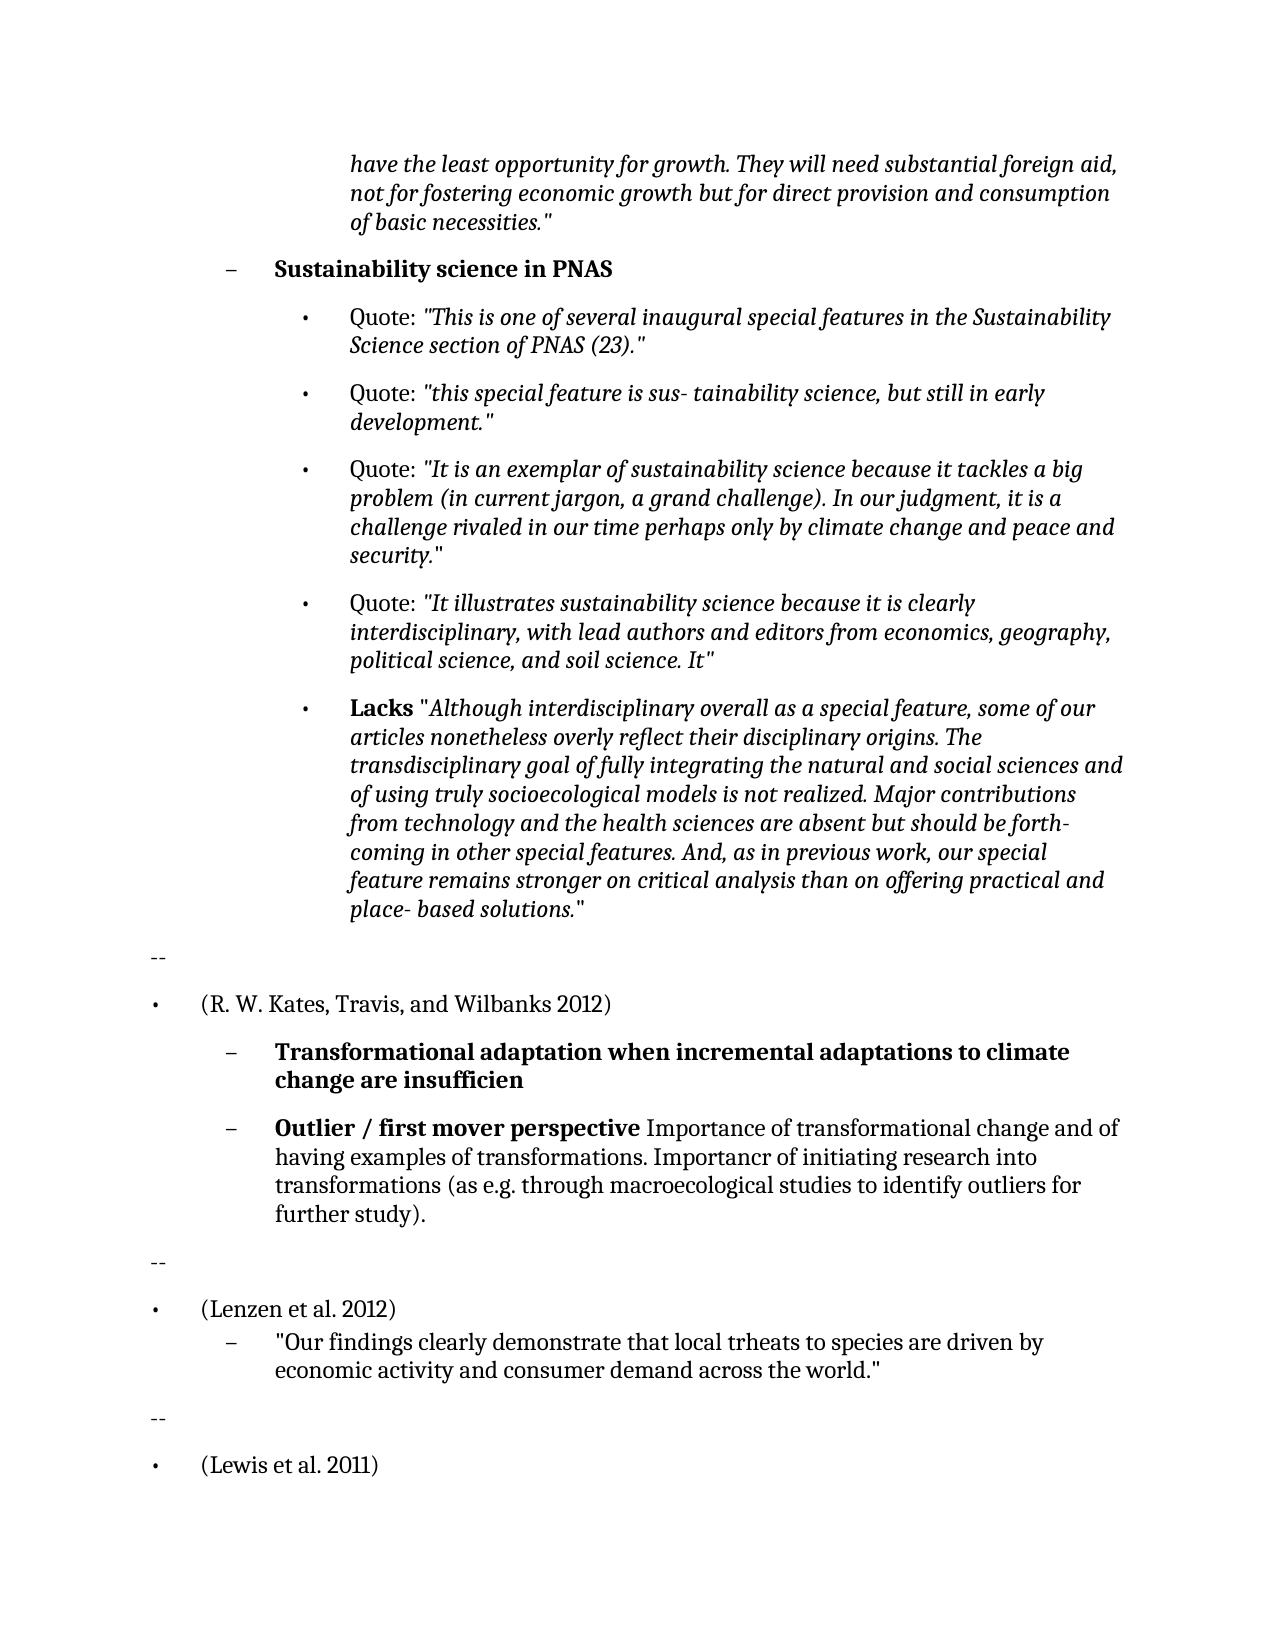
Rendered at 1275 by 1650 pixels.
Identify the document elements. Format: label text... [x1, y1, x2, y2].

list (Lewis et al. 2011) [150, 1451, 1125, 1480]
list Outlier / first mover perspective Importance of transformational change and of having examples of transformations. Importancr of initiating research into transformations (as e.g. through macroecological studies to identify outliers for further study). [225, 1114, 1125, 1229]
text -- [150, 1247, 1125, 1276]
list "Our findings clearly demonstrate that local trheats to species are driven by economic activity and consumer demand across the world." [225, 1327, 1125, 1385]
list Transformational adaptation when incremental adaptations to climate change are insufficien [225, 1037, 1125, 1095]
list Quote: "this special feature is sus- tainability science, but still in early development." [300, 379, 1125, 436]
list Lacks "Although interdisciplinary overall as a special feature, some of our articles nonetheless overly reflect their disciplinary origins. The transdisciplinary goal of fully integrating the natural and social sciences and of using truly socioecological models is not realized. Major contributions from technology and the health sciences are absent but should be forth- coming in other special features. And, as in previous work, our special feature remains stronger on critical analysis than on offering practical and place- based solutions." [300, 694, 1125, 924]
text -- [150, 1404, 1125, 1432]
list Quote: "This is one of several inaugural special features in the Sustainability Science section of PNAS (23)." [300, 302, 1125, 360]
list Quote: "It illustrates sustainability science because it is clearly interdisciplinary, with lead authors and editors from economics, geography, political science, and soil science. It" [300, 589, 1125, 675]
list (R. W. Kates, Travis, and Wilbanks 2012) [150, 990, 1125, 1019]
list Sustainability science in PNAS [225, 255, 1125, 284]
list Quote: "It is an exemplar of sustainability science because it tackles a big problem (in current jargon, a grand challenge). In our judgment, it is a challenge rivaled in our time perhaps only by climate change and peace and security." [300, 455, 1125, 570]
list (Lenzen et al. 2012) [150, 1295, 1125, 1324]
text -- [150, 942, 1125, 971]
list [300, 150, 1125, 236]
